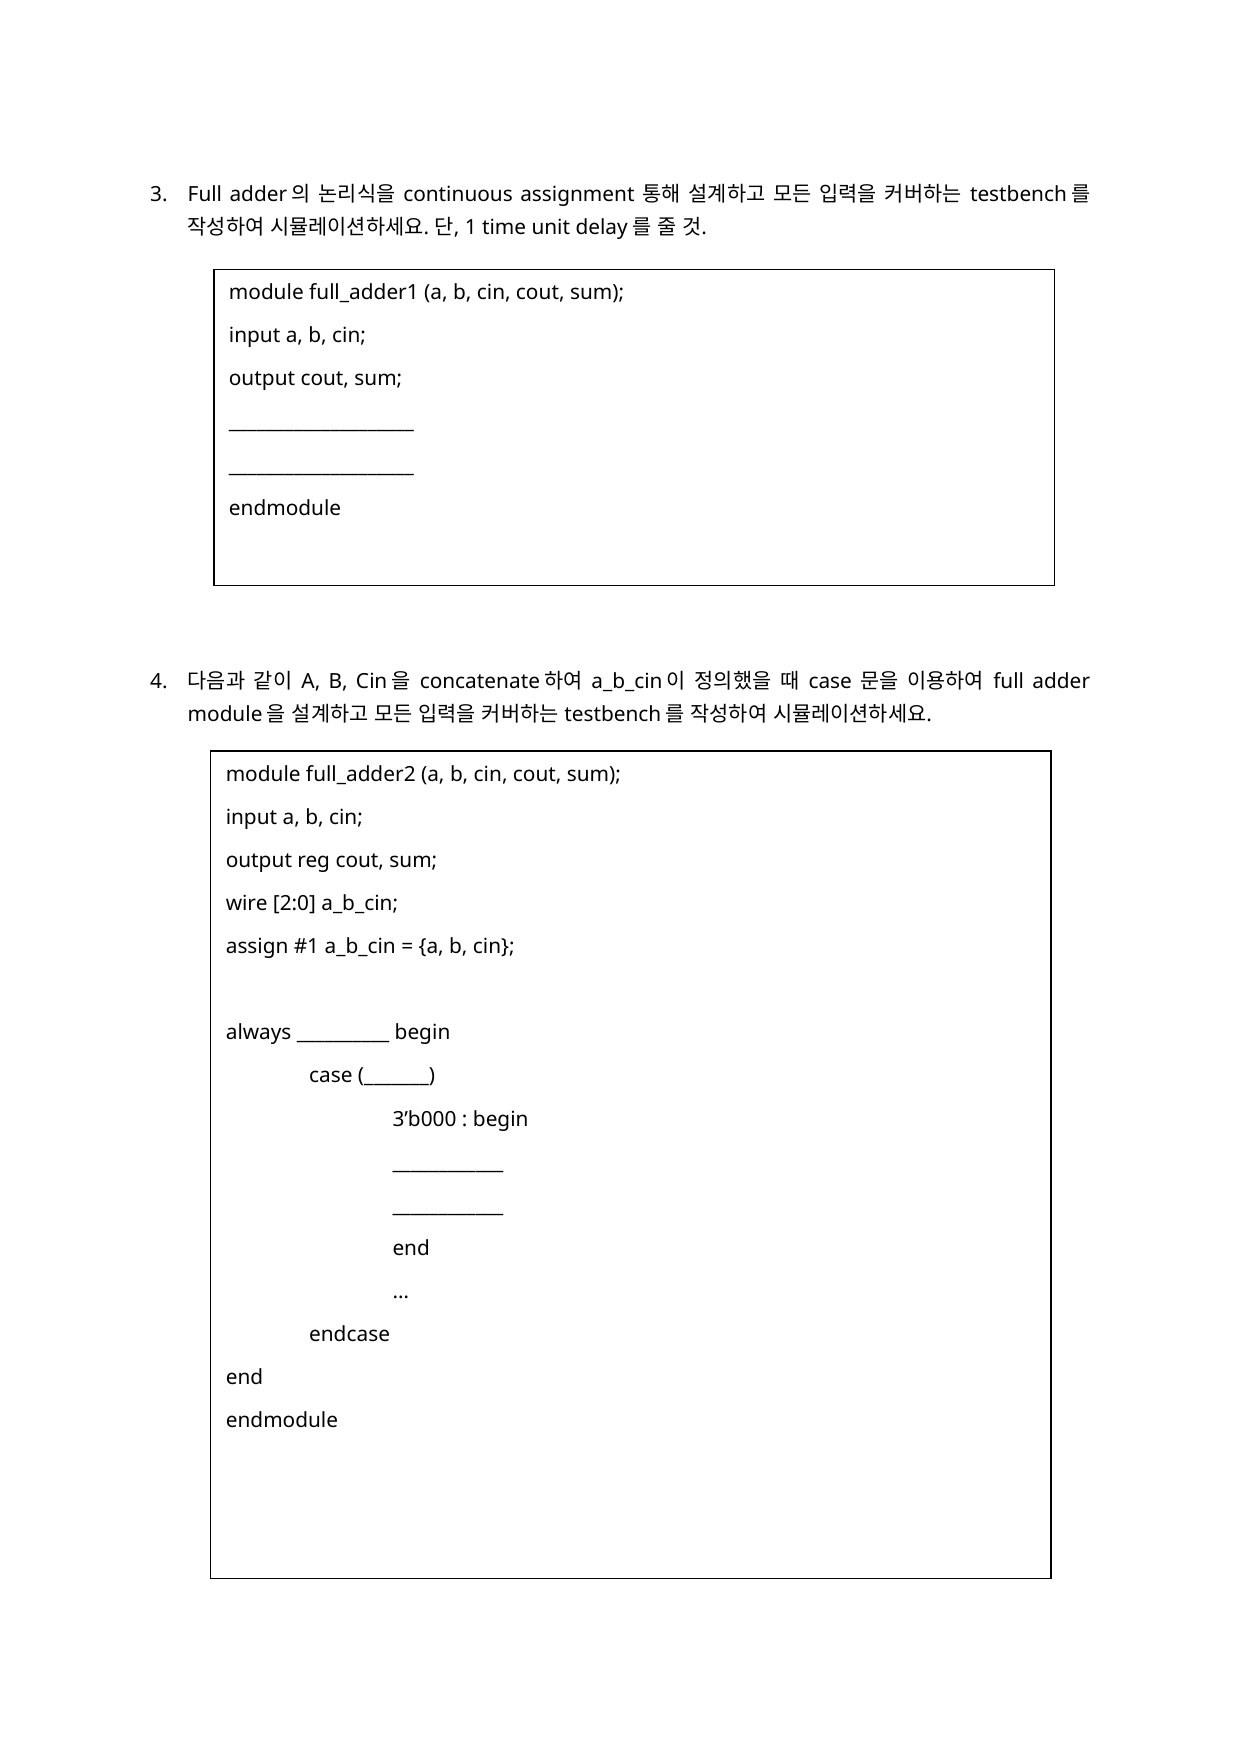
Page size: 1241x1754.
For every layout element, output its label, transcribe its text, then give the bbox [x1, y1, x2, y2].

list Full adder의 논리식을 continuous assignment 통해 설계하고 모든 입력을 커버하는 testbench를 작성하여 시뮬레이션하세요. 단, 1 time unit delay를 줄 것. [150, 177, 1090, 240]
list 다음과 같이 A, B, Cin을 concatenate하여 a_b_cin이 정의했을 때 case 문을 이용하여 full adder module을 설계하고 모든 입력을 커버하는 testbench를 작성하여 시뮬레이션하세요. [150, 664, 1090, 728]
